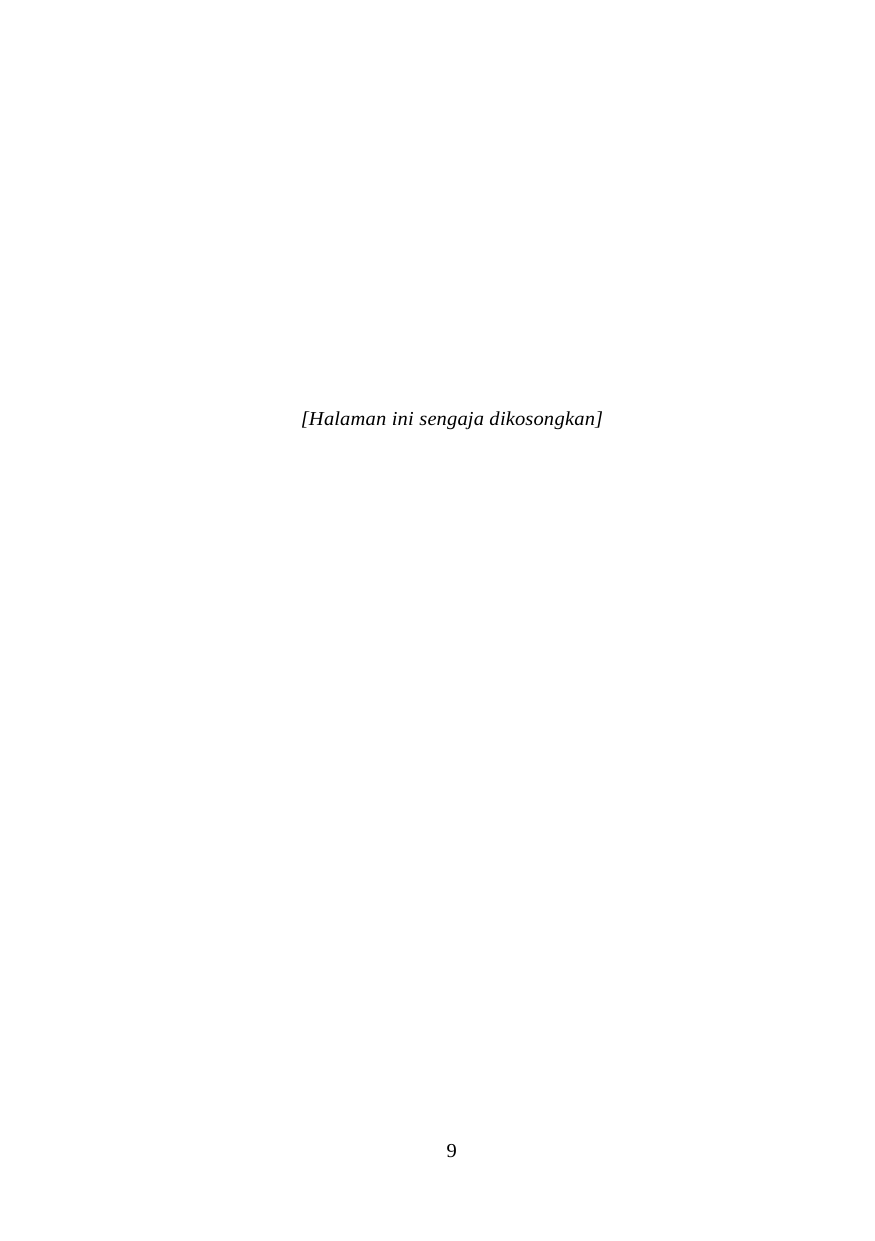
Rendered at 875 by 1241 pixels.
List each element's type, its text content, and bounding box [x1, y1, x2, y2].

text [Halaman ini sengaja dikosongkan] [301, 407, 788, 429]
text 9 [446, 1139, 788, 1162]
